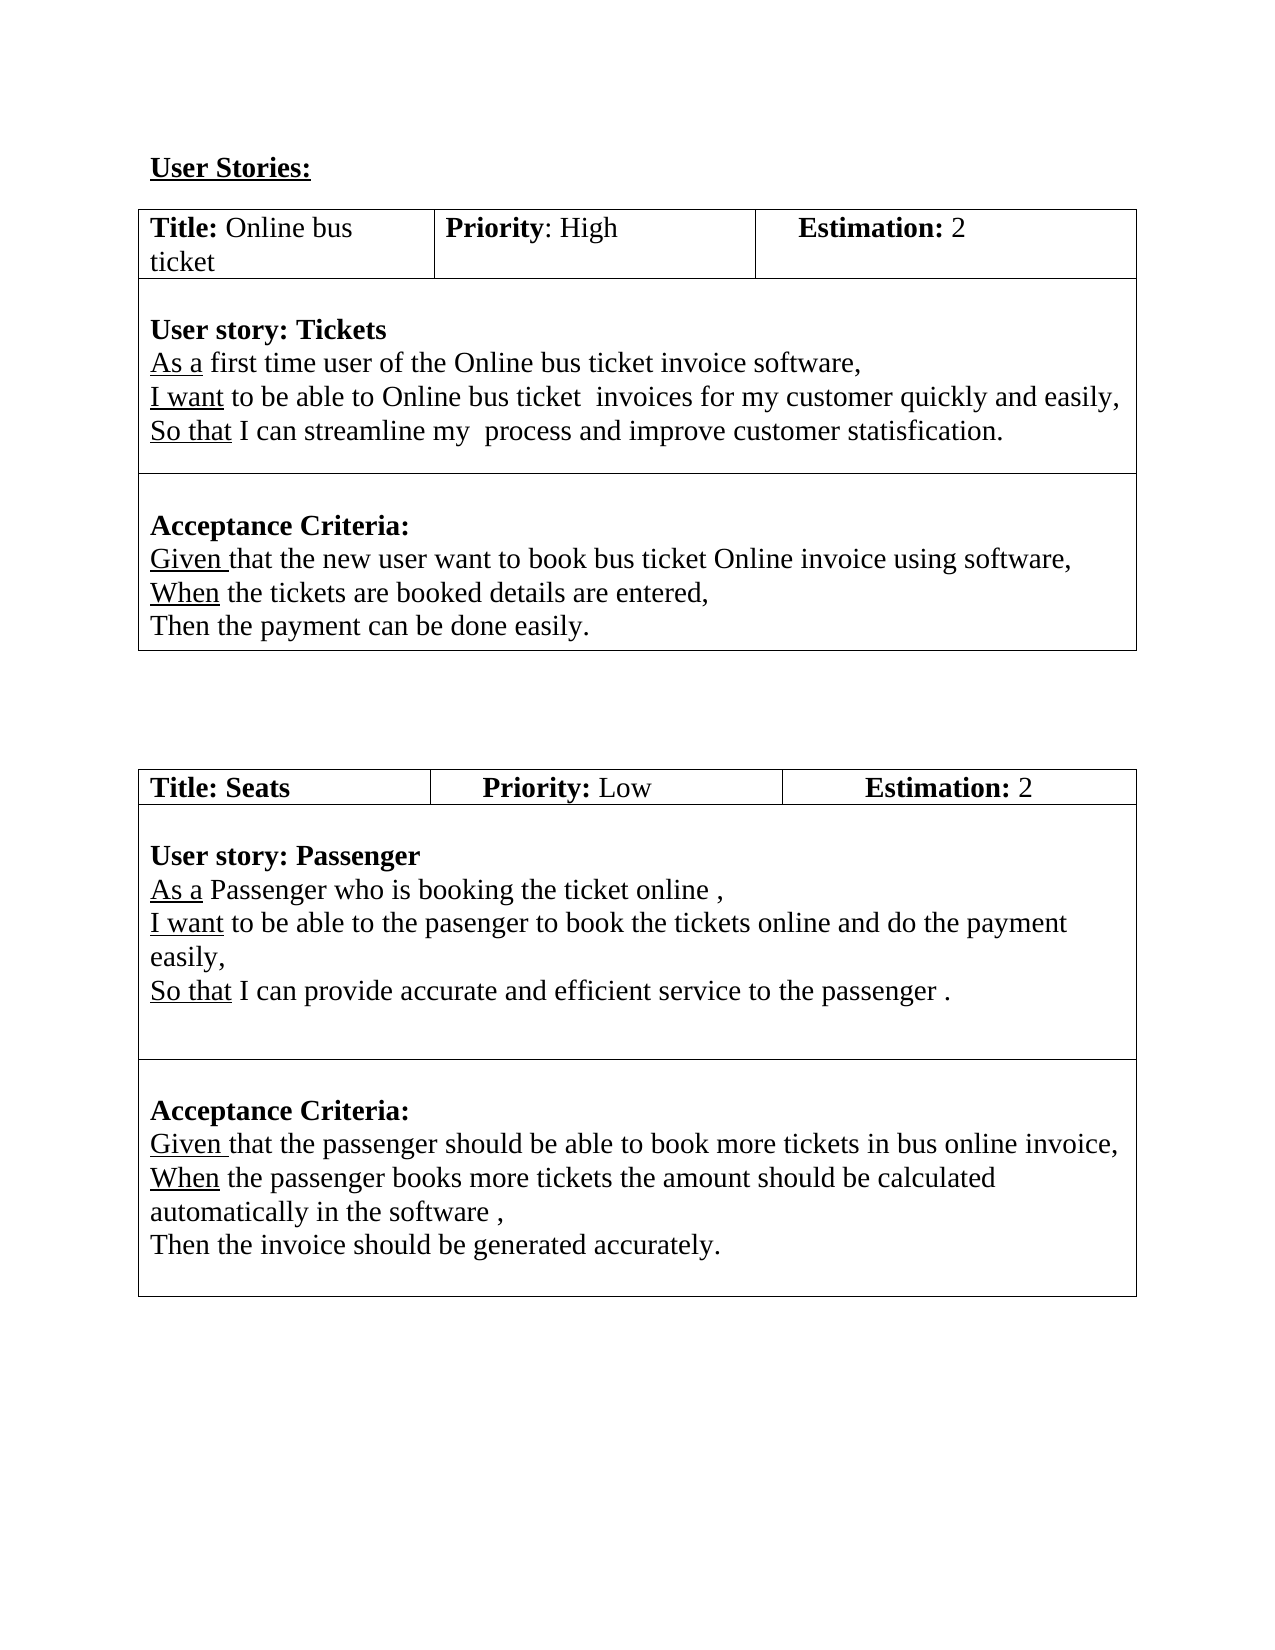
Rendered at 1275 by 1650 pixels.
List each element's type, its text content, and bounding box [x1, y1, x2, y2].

table_cell User story: Tickets As a first time user of the Online bus ticket invoice software, I want to be able to Online bus ticket invoices for my customer quickly and easily, So that I can streamline my process and improve customer statisfication. [139, 279, 1136, 473]
table_cell Acceptance Criteria: Given that the passenger should be able to book more tickets in bus online invoice, When the passenger books more tickets the amount should be calculated automatically in the software , Then the invoice should be generated accurately. [139, 1060, 1136, 1296]
table_header Priority: High [435, 210, 755, 277]
table_header Title: Online bus ticket [139, 210, 434, 277]
table_cell User story: Passenger As a Passenger who is booking the ticket online , I want to be able to the pasenger to book the tickets online and do the payment easily, So that I can provide accurate and efficient service to the passenger . [139, 805, 1136, 1058]
table_header Title: Seats [139, 770, 430, 804]
table_header Estimation: 2 [756, 210, 1136, 277]
table_header Priority: Low [431, 770, 782, 804]
text User Stories: [150, 150, 1125, 183]
table_cell Acceptance Criteria: Given that the new user want to book bus ticket Online invoice using software, When the tickets are booked details are entered, Then the payment can be done easily. [139, 474, 1136, 649]
table_header Estimation: 2 [783, 770, 1136, 804]
